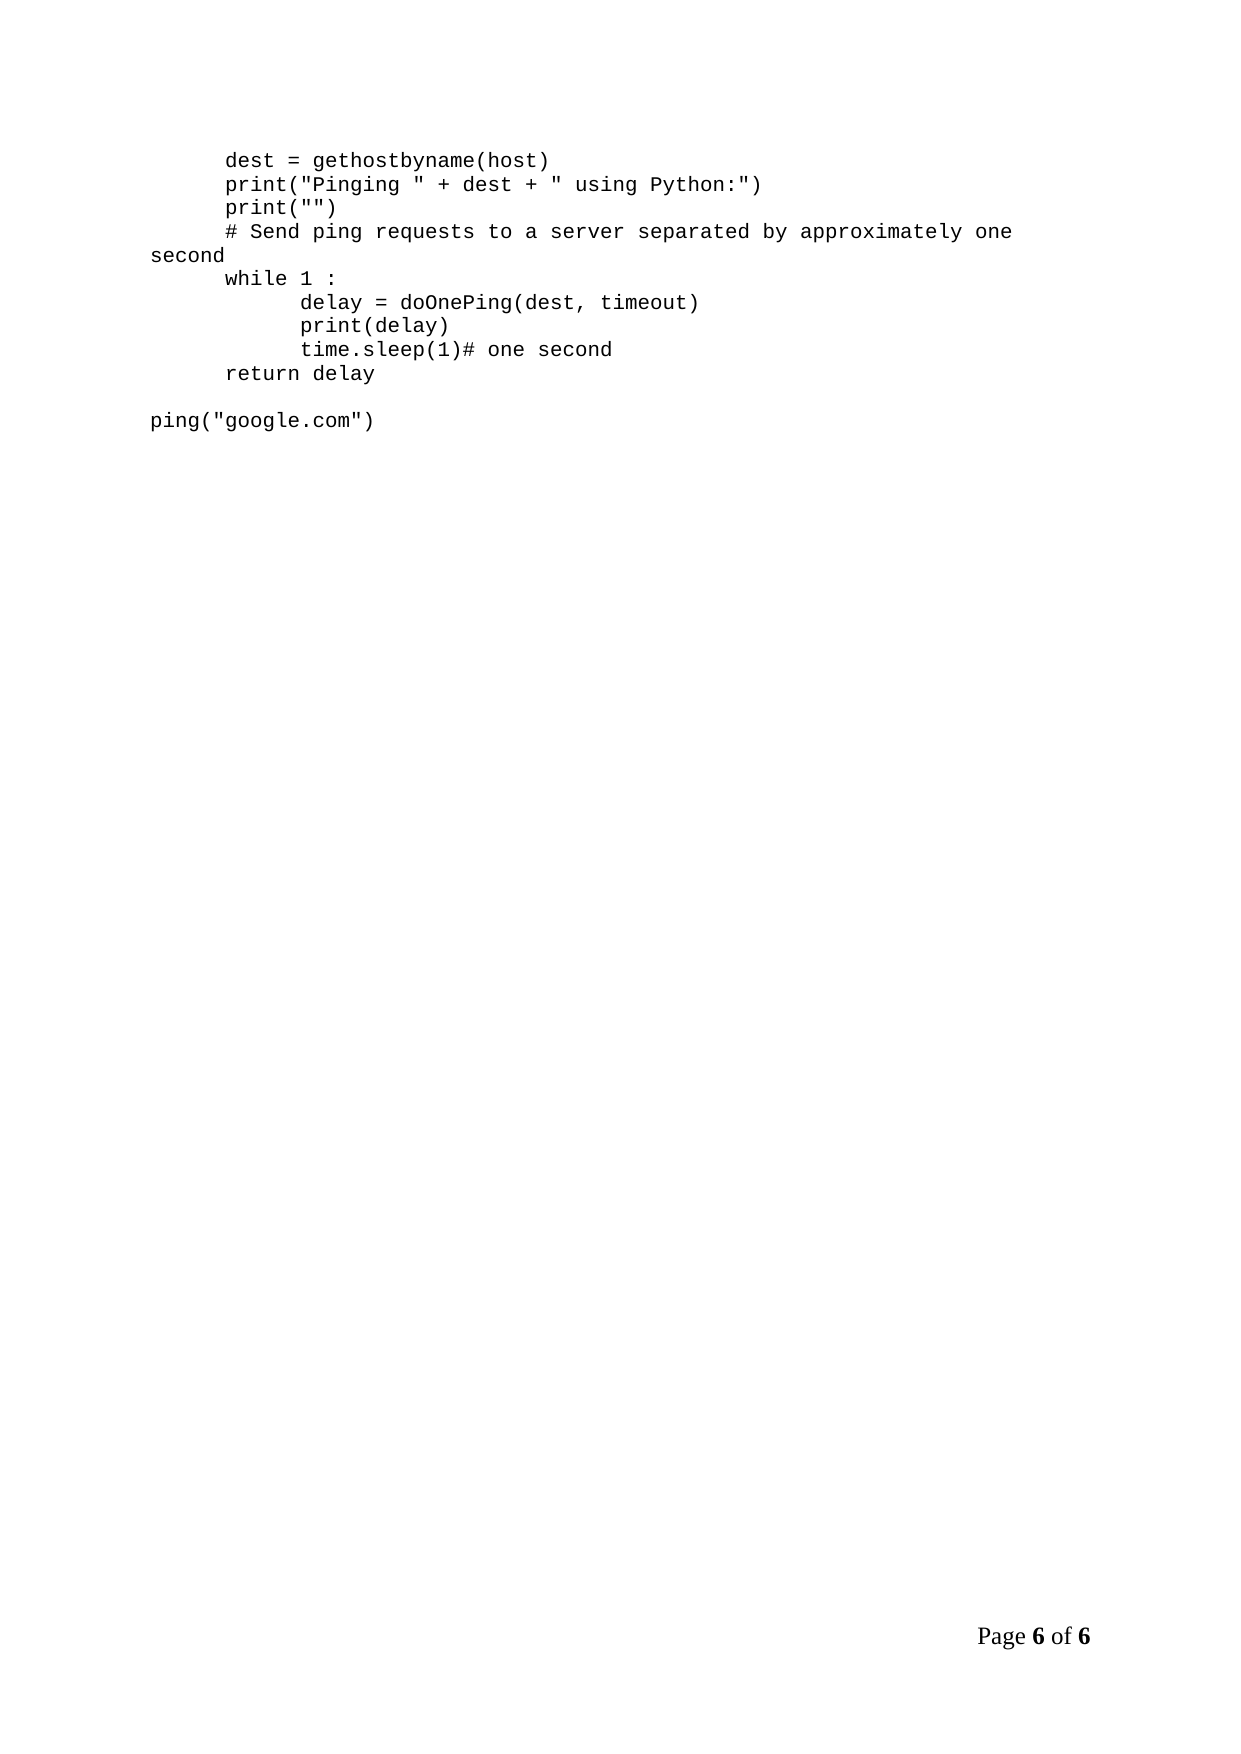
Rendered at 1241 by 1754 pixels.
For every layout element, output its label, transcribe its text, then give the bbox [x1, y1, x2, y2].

text while 1 : [150, 268, 1090, 292]
text return delay [150, 363, 1090, 386]
text # Send ping requests to a server separated by approximately one second [150, 221, 1090, 268]
text print(delay) [150, 316, 1090, 339]
text print("") [150, 197, 1090, 221]
text delay = doOnePing(dest, timeout) [150, 292, 1090, 316]
text ping("google.com") [150, 410, 1090, 434]
text dest = gethostbyname(host) [150, 150, 1090, 174]
text time.sleep(1)# one second [150, 339, 1090, 363]
text print("Pinging " + dest + " using Python:") [150, 174, 1090, 197]
